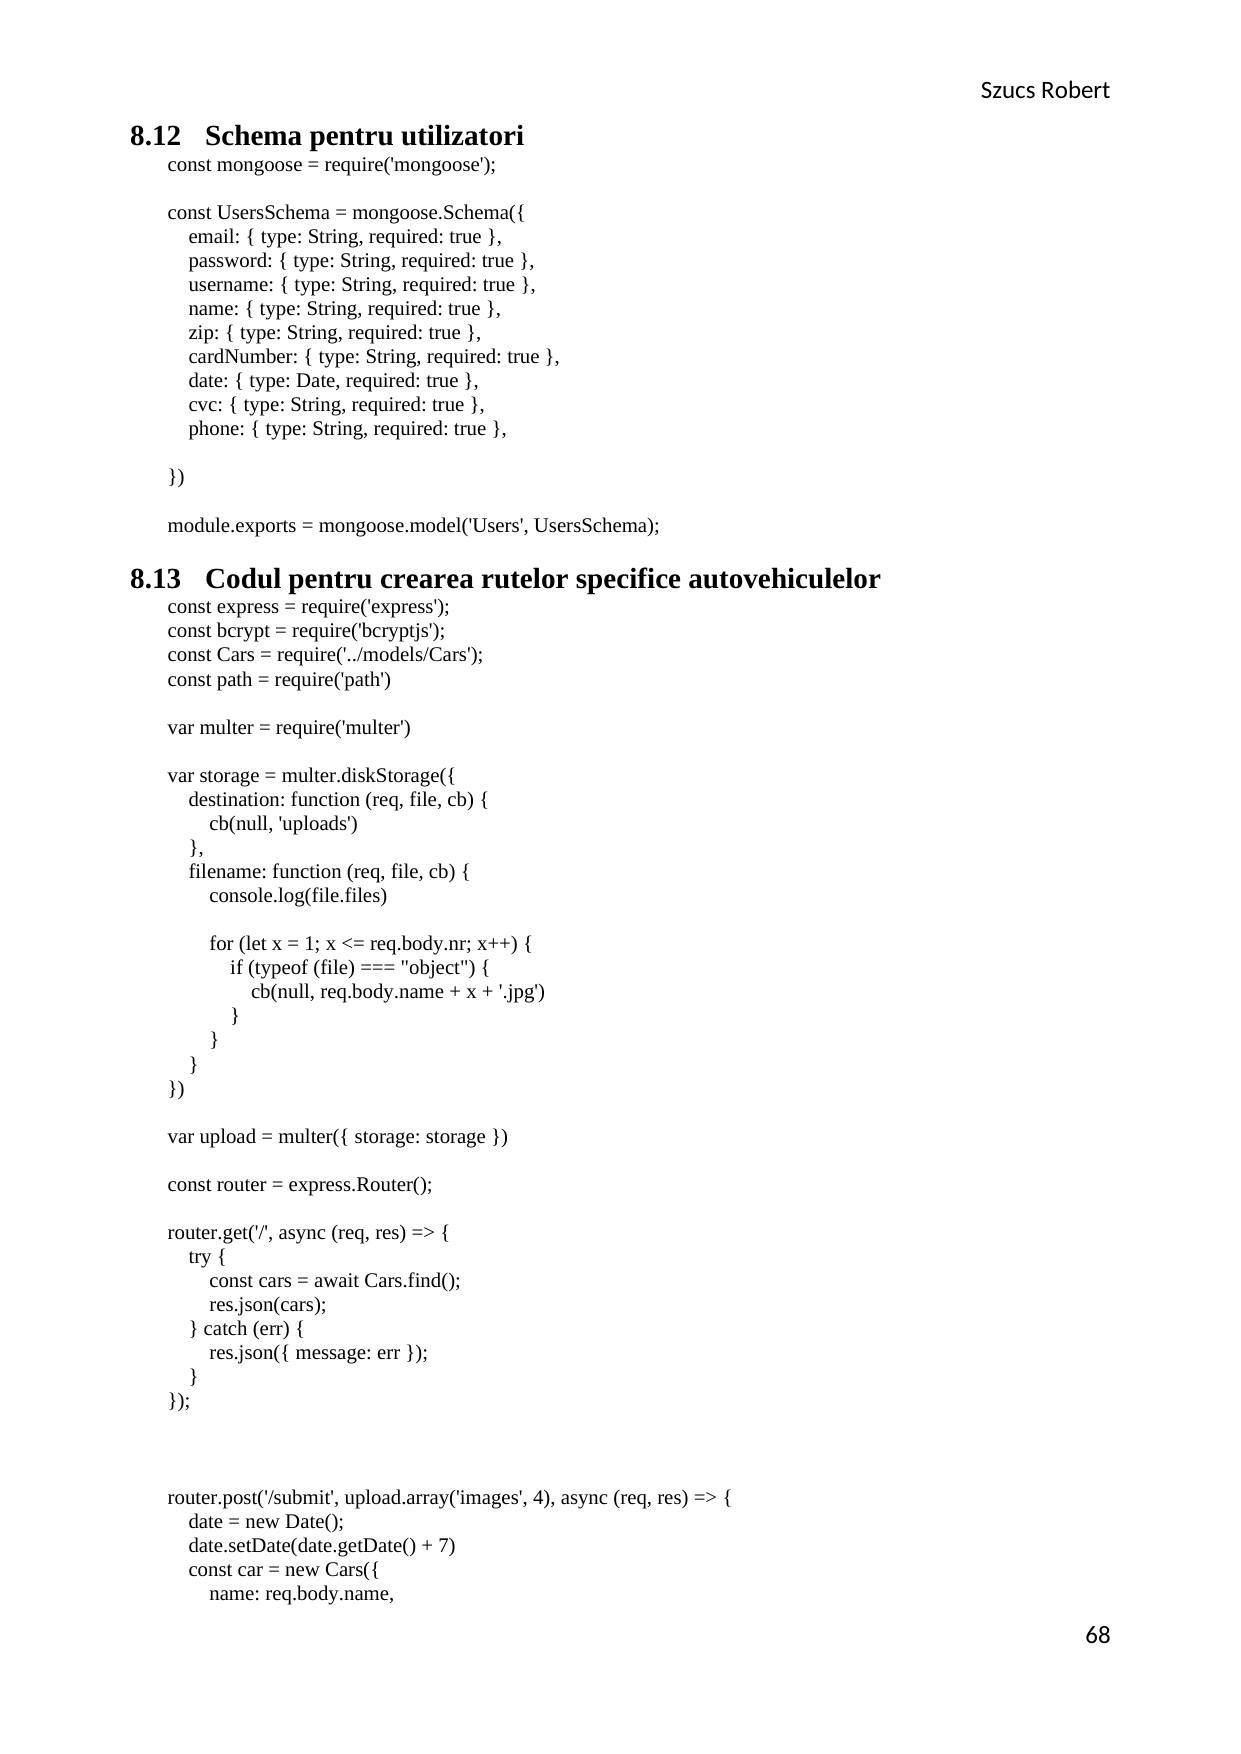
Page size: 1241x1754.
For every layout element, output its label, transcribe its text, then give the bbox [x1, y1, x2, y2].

list for (let x = 1; x <= req.body.nr; x++) { [167, 931, 1110, 955]
list } [167, 1027, 1110, 1051]
list } [167, 1003, 1110, 1027]
list const UsersSchema = mongoose.Schema({ [167, 200, 1110, 224]
list } catch (err) { [167, 1316, 1110, 1340]
list password: { type: String, required: true }, [167, 248, 1110, 272]
list var upload = multer({ storage: storage }) [167, 1124, 1110, 1148]
list }) [167, 1076, 1110, 1099]
list date: { type: Date, required: true }, [167, 368, 1110, 392]
list }, [167, 835, 1110, 859]
list router.post('/submit', upload.array('images', 4), async (req, res) => { [167, 1484, 1110, 1509]
list name: req.body.name, [167, 1581, 1110, 1605]
list const cars = await Cars.find(); [167, 1268, 1110, 1292]
list try { [167, 1244, 1110, 1268]
list res.json(cars); [167, 1292, 1110, 1316]
list email: { type: String, required: true }, [167, 224, 1110, 248]
list var storage = multer.diskStorage({ [167, 763, 1110, 787]
list cb(null, req.body.name + x + '.jpg') [167, 979, 1110, 1003]
list const router = express.Router(); [167, 1172, 1110, 1196]
list res.json({ message: err }); [167, 1340, 1110, 1364]
list console.log(file.files) [167, 883, 1110, 907]
list username: { type: String, required: true }, [167, 272, 1110, 296]
list router.get('/', async (req, res) => { [167, 1220, 1110, 1244]
list name: { type: String, required: true }, [167, 296, 1110, 320]
list var multer = require('multer') [167, 714, 1110, 739]
list const Cars = require('../models/Cars'); [167, 642, 1110, 666]
list const path = require('path') [167, 666, 1110, 691]
list } [167, 1364, 1110, 1388]
list cvc: { type: String, required: true }, [167, 392, 1110, 416]
list } [167, 1051, 1110, 1076]
list }); [167, 1388, 1110, 1412]
list Schema pentru utilizatori [130, 118, 1110, 152]
list Codul pentru crearea rutelor specifice autovehiculelor [130, 561, 1110, 594]
list filename: function (req, file, cb) { [167, 859, 1110, 883]
list const car = new Cars({ [167, 1557, 1110, 1581]
list if (typeof (file) === "object") { [167, 955, 1110, 979]
list destination: function (req, file, cb) { [167, 787, 1110, 811]
list }) [167, 464, 1110, 488]
list cb(null, 'uploads') [167, 811, 1110, 835]
list date = new Date(); [167, 1509, 1110, 1533]
list const mongoose = require('mongoose'); [167, 152, 1110, 176]
list cardNumber: { type: String, required: true }, [167, 344, 1110, 368]
list const bcrypt = require('bcryptjs'); [167, 618, 1110, 642]
list zip: { type: String, required: true }, [167, 320, 1110, 344]
list const express = require('express'); [167, 594, 1110, 618]
list date.setDate(date.getDate() + 7) [167, 1533, 1110, 1557]
list phone: { type: String, required: true }, [167, 416, 1110, 440]
list module.exports = mongoose.model('Users', UsersSchema); [167, 513, 1110, 537]
